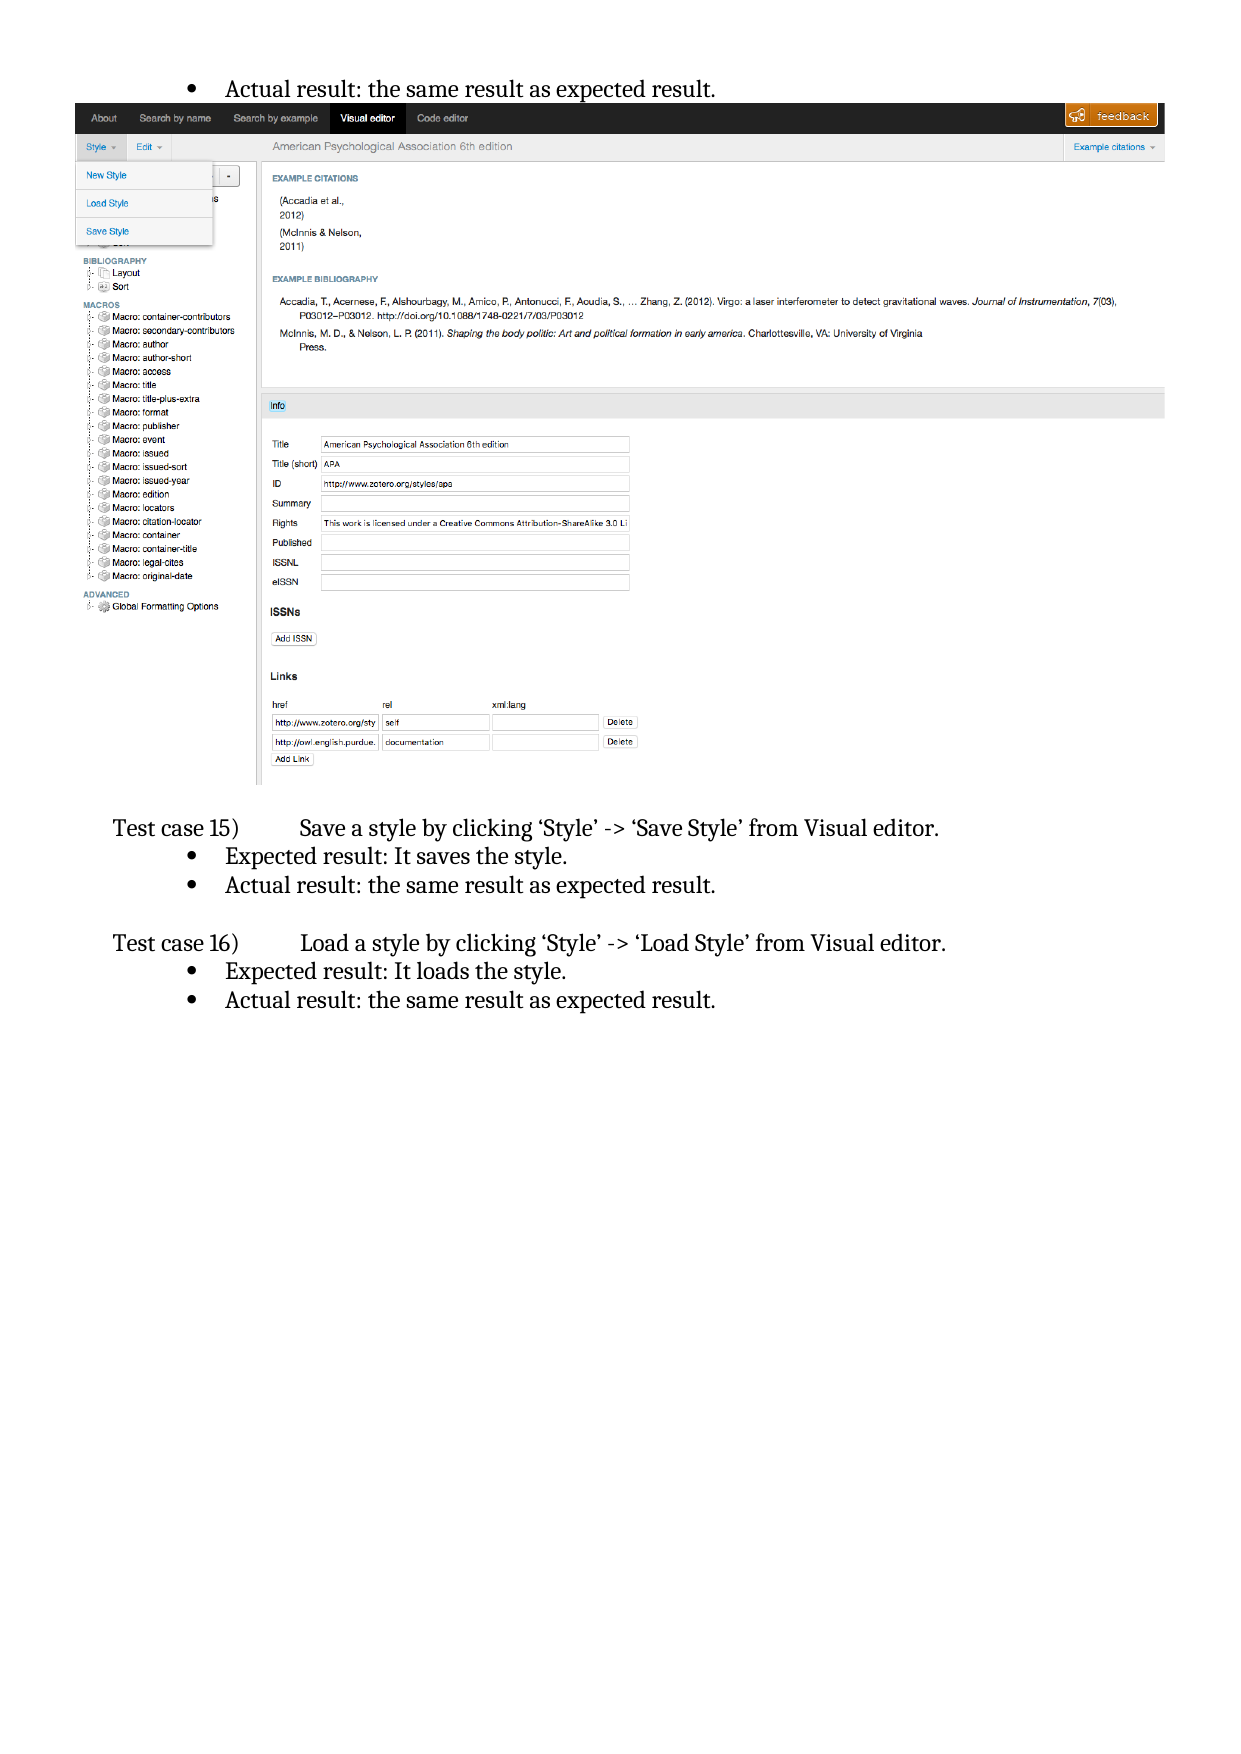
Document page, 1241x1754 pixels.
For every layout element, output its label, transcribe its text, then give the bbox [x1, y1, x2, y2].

list Load a style by clicking ‘Style’ -> ‘Load Style’ from Visual editor. [112, 928, 1165, 957]
picture [75, 103, 1165, 785]
list Expected result: It loads the style. [187, 957, 1165, 986]
list Save a style by clicking ‘Style’ -> ‘Save Style’ from Visual editor. [112, 813, 1165, 842]
list Actual result: the same result as expected result. [187, 871, 1165, 900]
list Expected result: It saves the style. [187, 842, 1165, 871]
list Actual result: the same result as expected result. [187, 75, 1165, 103]
list Actual result: the same result as expected result. [187, 986, 1165, 1015]
